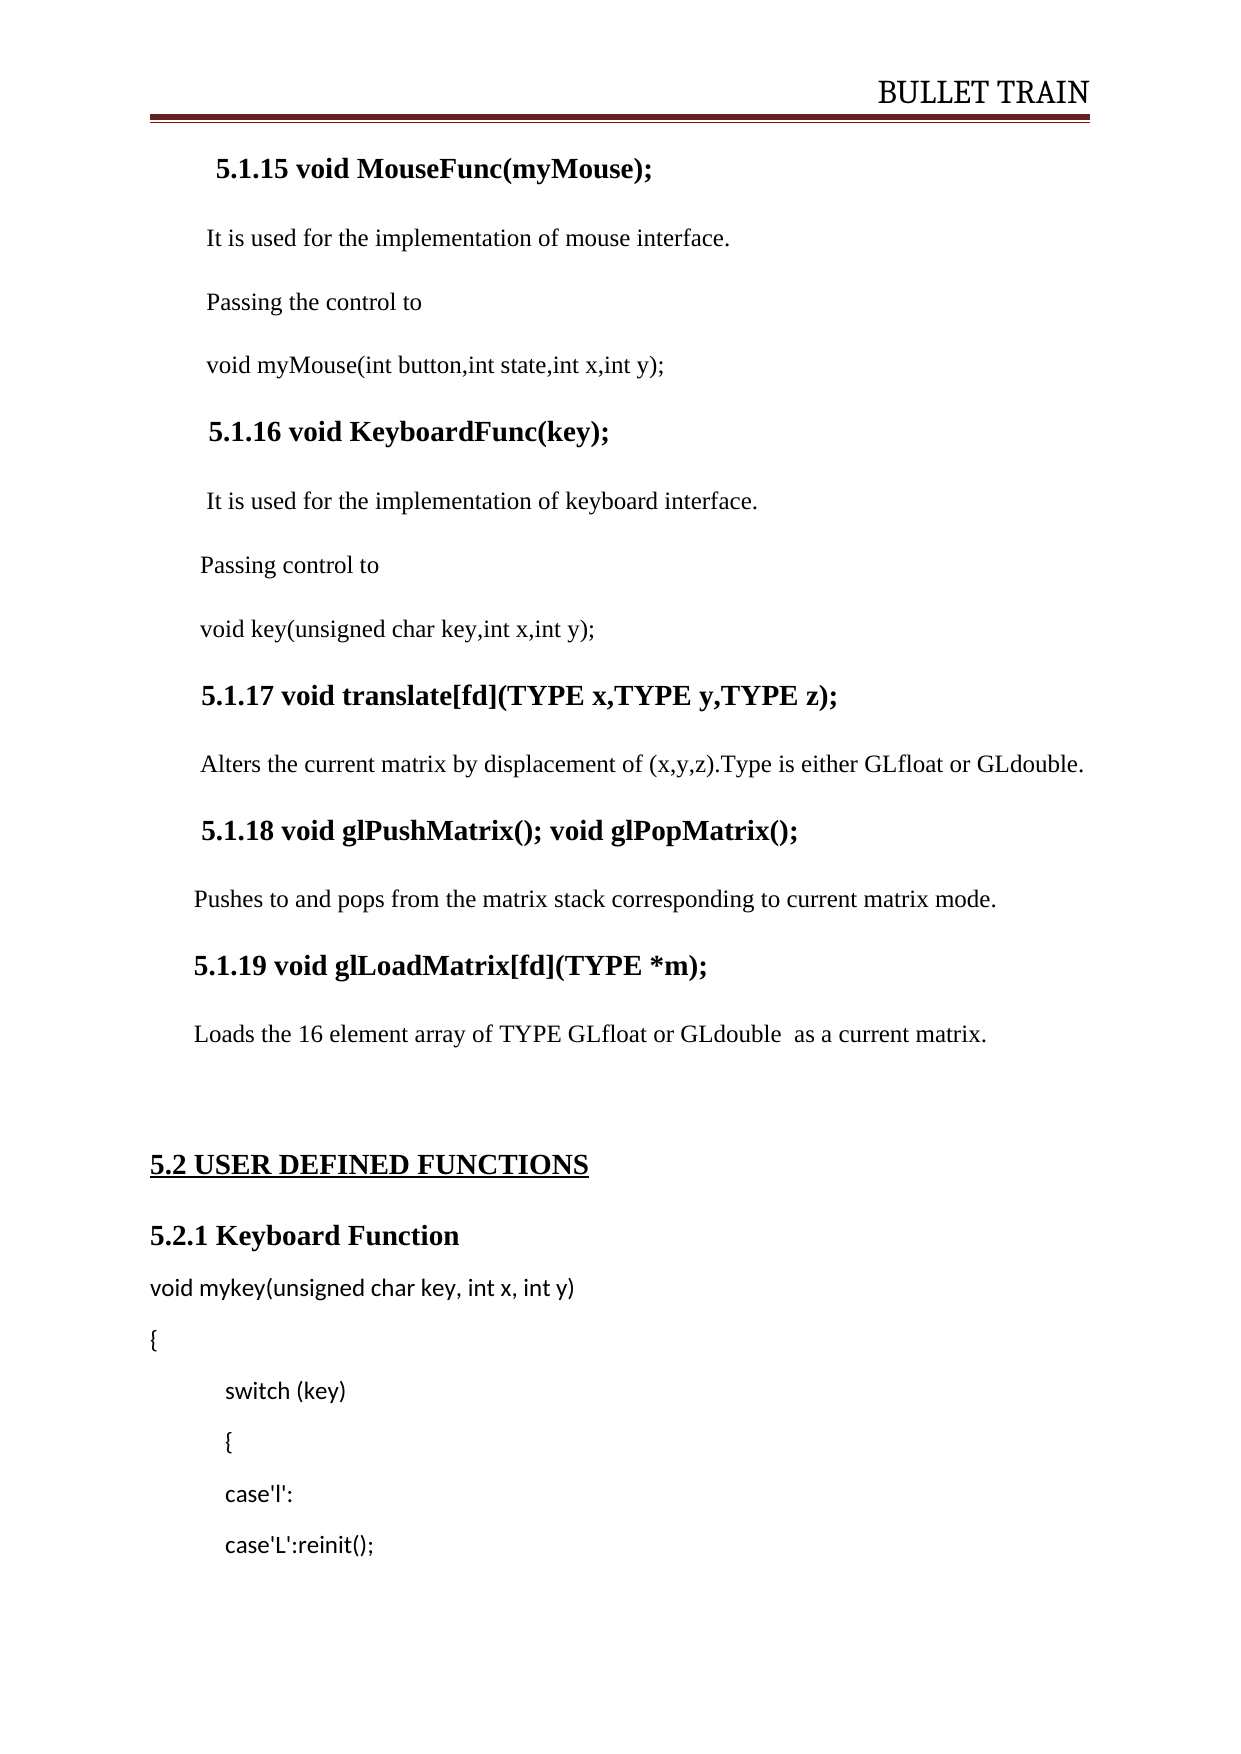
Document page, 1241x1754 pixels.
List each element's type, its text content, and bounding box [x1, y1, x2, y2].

text Pushes to and pops from the matrix stack corresponding to current matrix mode. [150, 884, 1090, 913]
text It is used for the implementation of mouse interface. [150, 223, 1090, 251]
text Passing control to [150, 550, 1090, 578]
text It is used for the implementation of keyboard interface. [150, 486, 1090, 514]
text void myMouse(int button,int state,int x,int y); [150, 351, 1090, 379]
text { [150, 1324, 1090, 1354]
text switch (key) [150, 1375, 1090, 1406]
text 5.2.1 Keyboard Function [150, 1218, 1090, 1252]
text 5.1.17 void translate[fd](TYPE x,TYPE y,TYPE z); [150, 678, 1090, 711]
text 5.1.15 void MouseFunc(myMouse); [150, 152, 1090, 185]
text Alters the current matrix by displacement of (x,y,z).Type is either GLfloat or GLdouble. [150, 749, 1090, 777]
text 5.1.16 void KeyboardFunc(key); [150, 414, 1090, 448]
text case'l': [150, 1478, 1090, 1508]
text 5.1.18 void glPushMatrix(); void glPopMatrix(); [150, 813, 1090, 846]
text Passing the control to [150, 287, 1090, 315]
text case'L':reinit(); [150, 1529, 1090, 1560]
text 5.1.19 void glLoadMatrix[fd](TYPE *m); [150, 948, 1090, 981]
text Loads the 16 element array of TYPE GLfloat or GLdouble as a current matrix. [150, 1019, 1090, 1048]
text void mykey(unsigned char key, int x, int y) [150, 1272, 1090, 1303]
text 5.2 USER DEFINED FUNCTIONS [150, 1147, 1090, 1180]
text void key(unsigned char key,int x,int y); [150, 614, 1090, 642]
text { [150, 1426, 1090, 1457]
